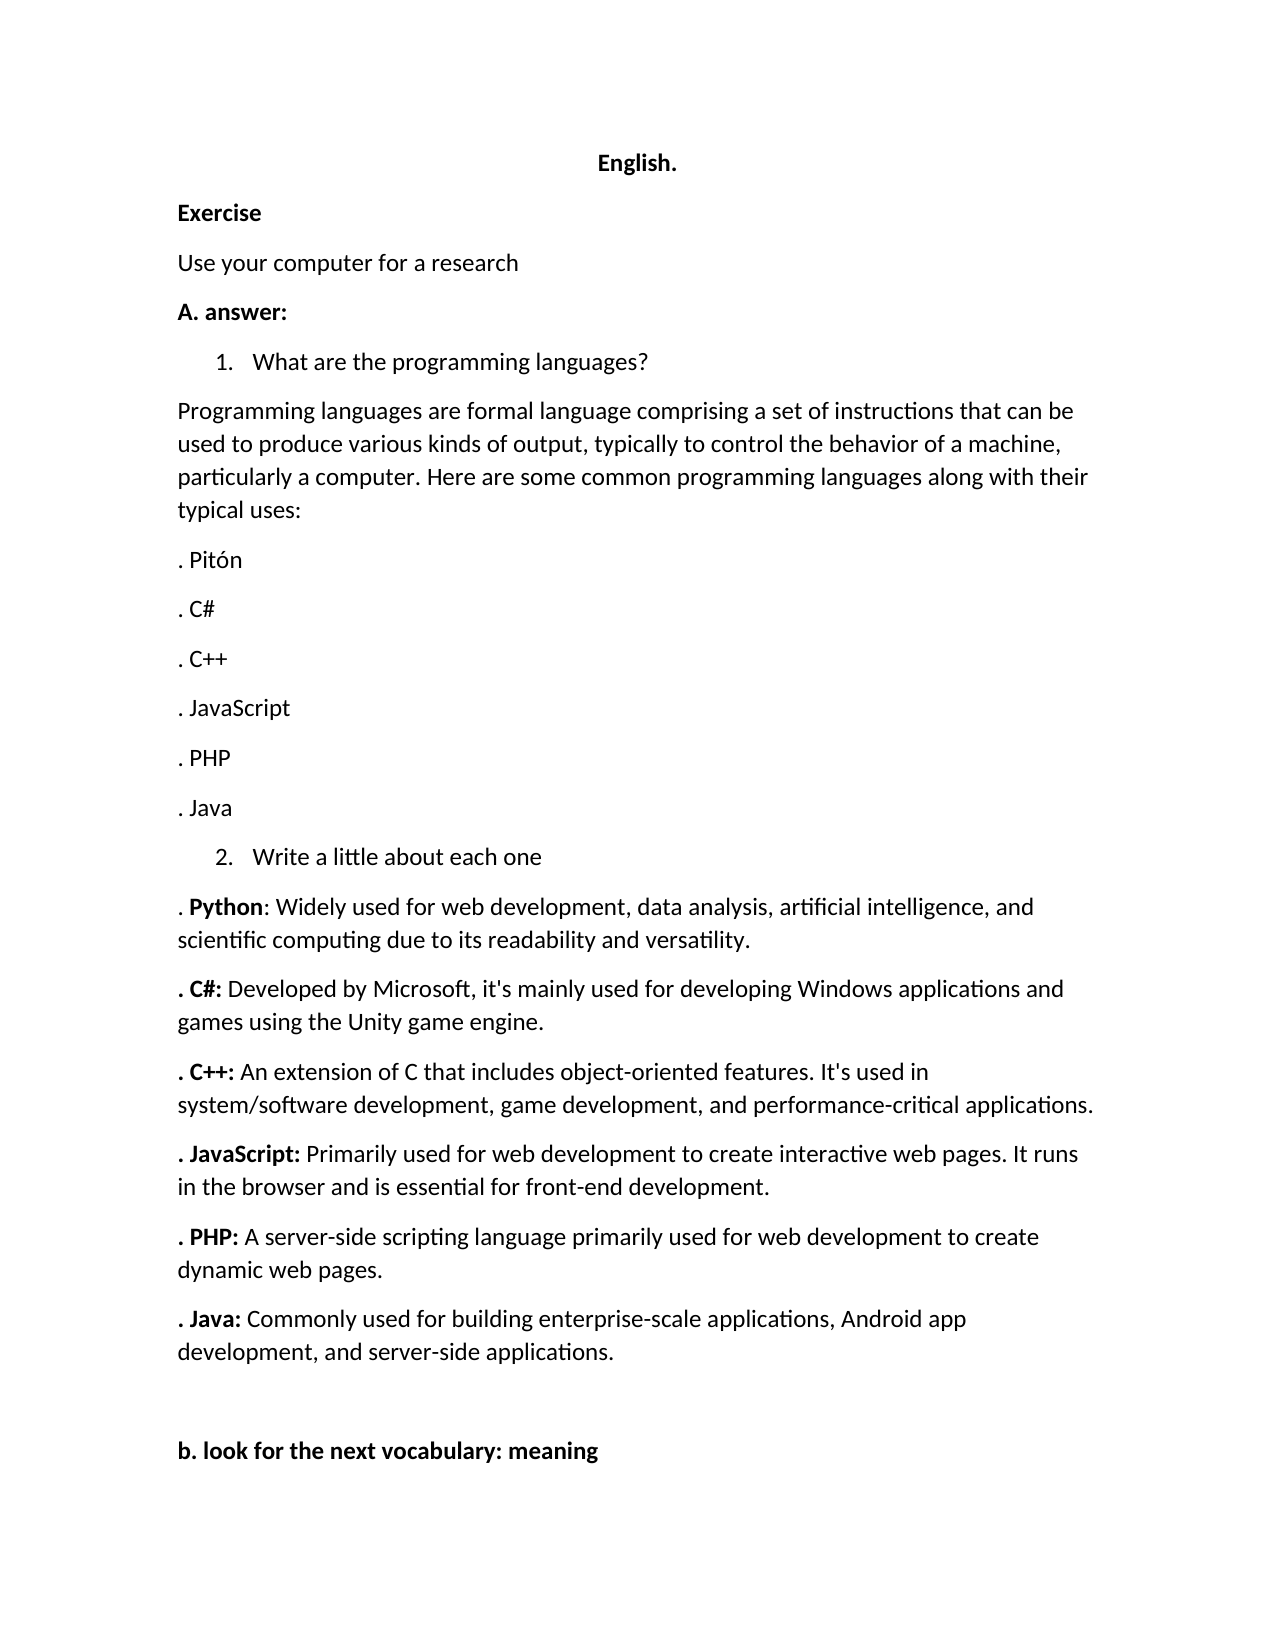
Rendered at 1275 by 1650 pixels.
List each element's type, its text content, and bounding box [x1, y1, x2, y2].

text b. look for the next vocabulary: meaning [177, 1436, 1098, 1466]
text . C# [177, 593, 1098, 624]
text . JavaScript [177, 693, 1098, 723]
list Write a little about each one [215, 841, 1098, 872]
text . C++ [177, 643, 1098, 673]
text . JavaScript: Primarily used for web development to create interactive web pages. It runs in the browser and is essential for front-end development. [177, 1138, 1098, 1202]
text English. [177, 148, 1098, 178]
list What are the programming languages? [215, 346, 1098, 376]
text . PHP [177, 742, 1098, 773]
text . PHP: A server-side scripting language primarily used for web development to create dynamic web pages. [177, 1221, 1098, 1284]
text . Python: Widely used for web development, data analysis, artificial intelligence, and scientific computing due to its readability and versatility. [177, 891, 1098, 954]
text Programming languages are formal language comprising a set of instructions that can be used to produce various kinds of output, typically to control the behavior of a machine, particularly a computer. Here are some common programming languages along with their typical uses: [177, 396, 1098, 525]
text . Java [177, 792, 1098, 822]
text . Java: Commonly used for building enterprise-scale applications, Android app development, and server-side applications. [177, 1303, 1098, 1367]
text . Pitón [177, 544, 1098, 574]
text Exercise [177, 197, 1098, 228]
text Use your computer for a research [177, 247, 1098, 277]
text A. answer: [177, 296, 1098, 327]
text . C#: Developed by Microsoft, it's mainly used for developing Windows applications and games using the Unity game engine. [177, 973, 1098, 1037]
text . C++: An extension of C that includes object-oriented features. It's used in system/software development, game development, and performance-critical applications. [177, 1056, 1098, 1119]
